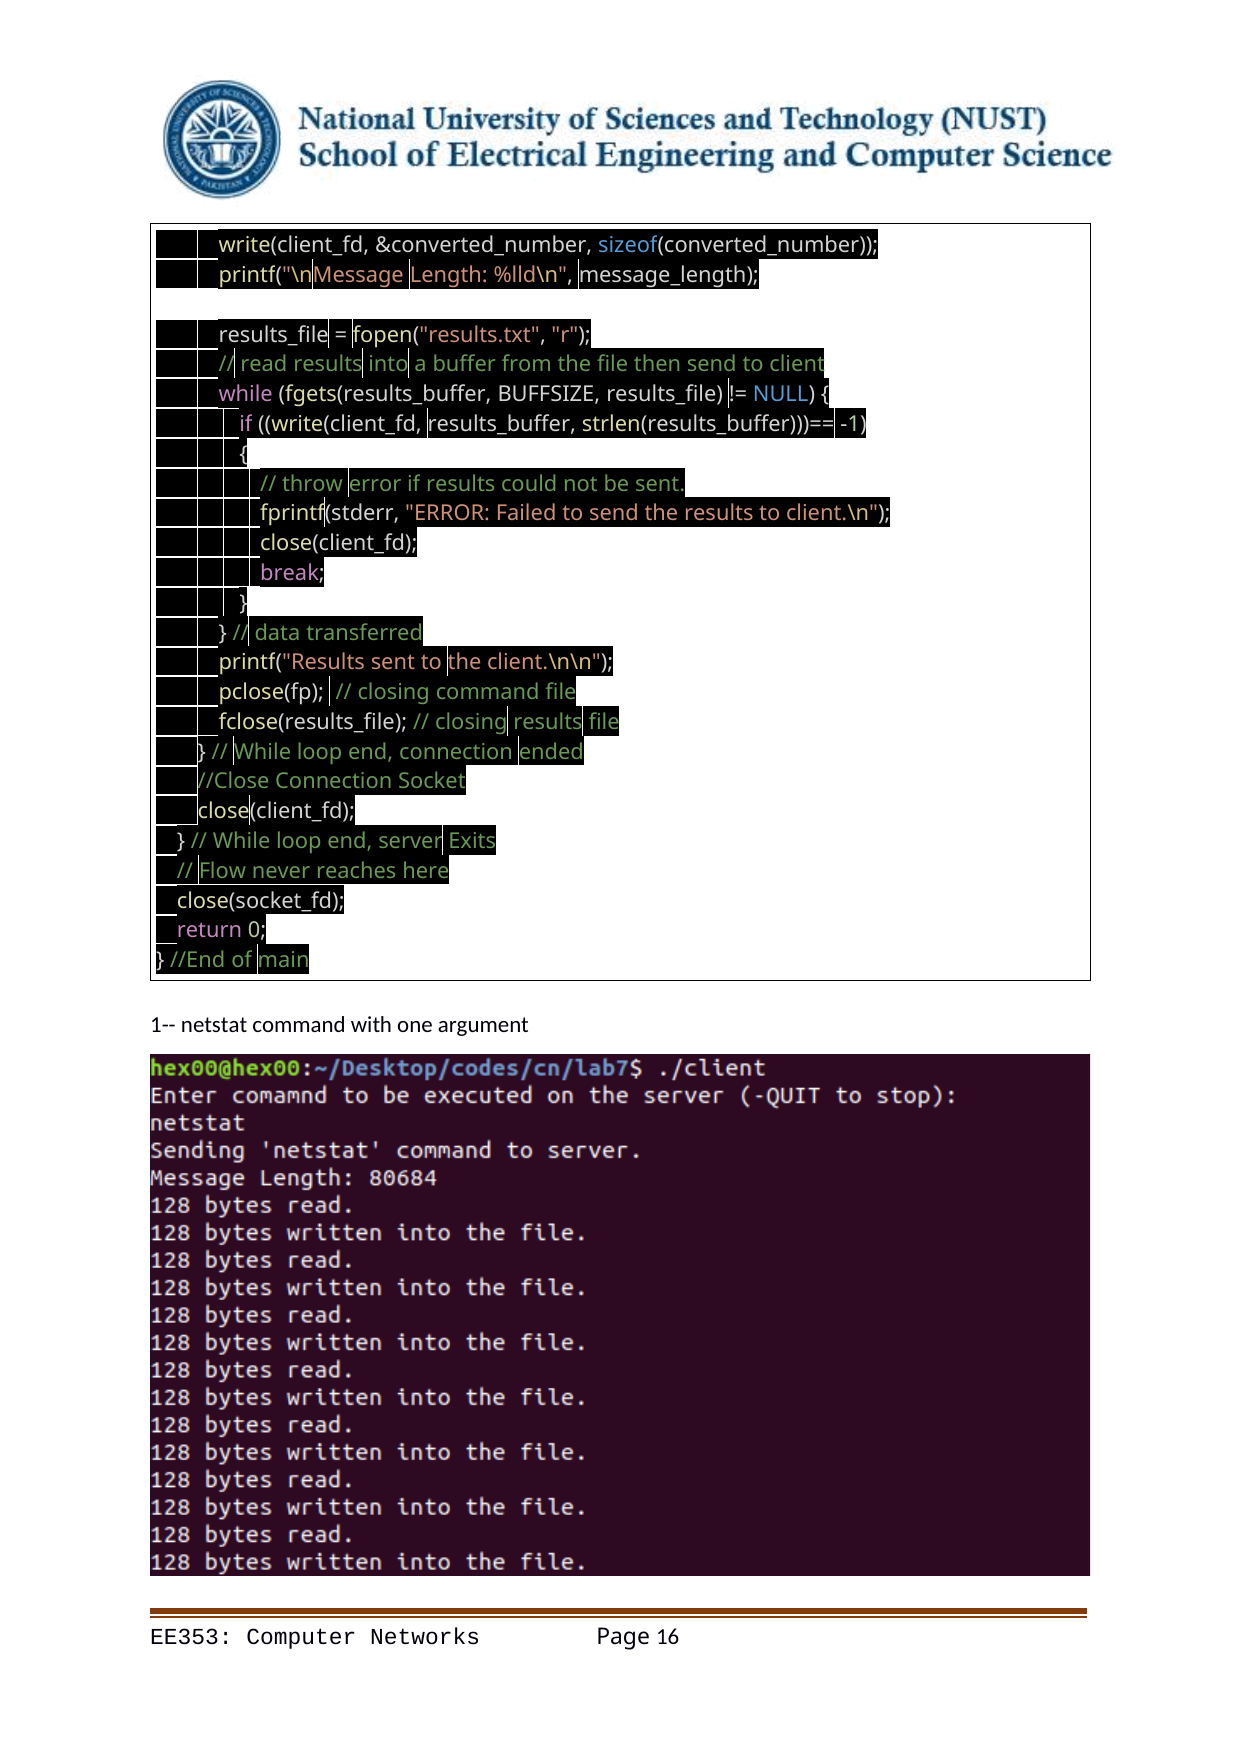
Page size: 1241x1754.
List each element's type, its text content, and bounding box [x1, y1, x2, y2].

picture [150, 75, 1125, 210]
picture [150, 1054, 1091, 1576]
text 1-- netstat command with one argument [150, 1010, 1090, 1038]
